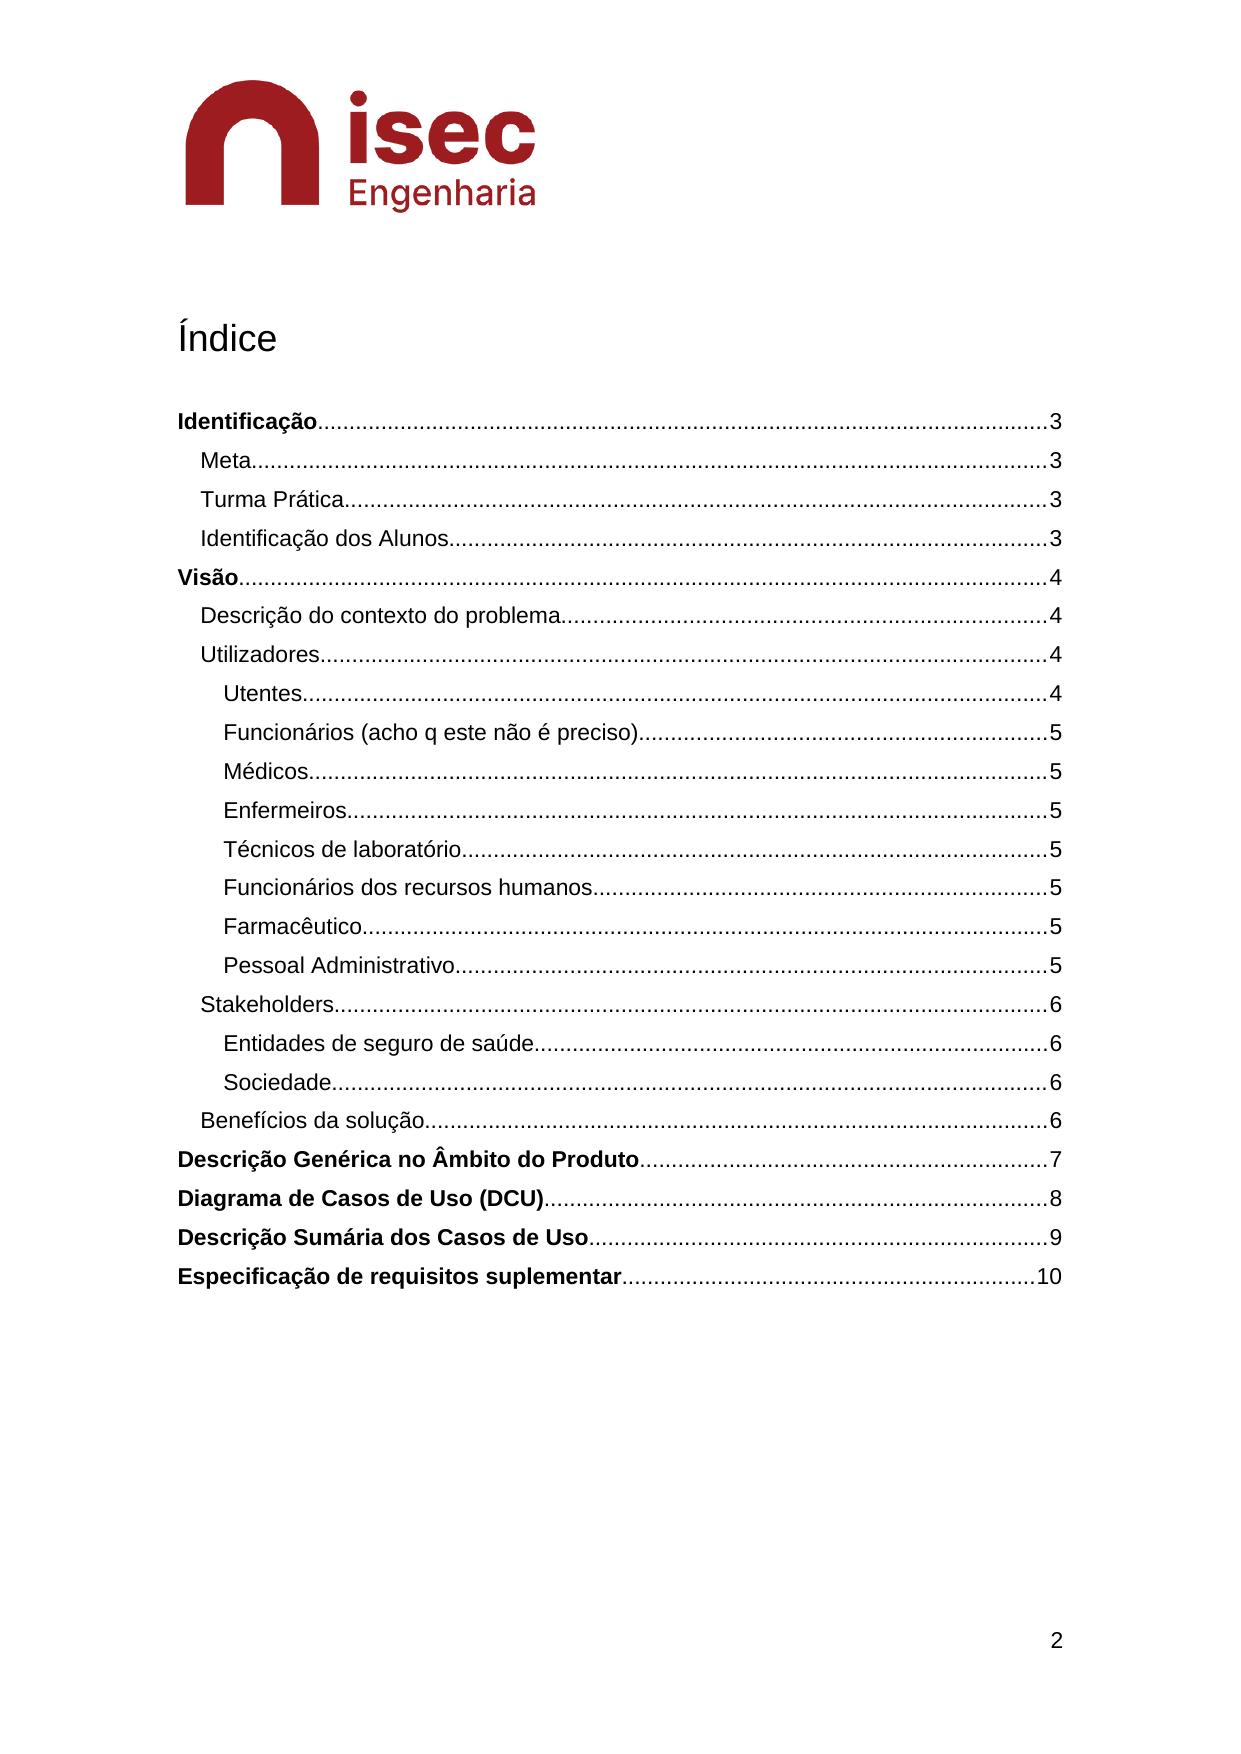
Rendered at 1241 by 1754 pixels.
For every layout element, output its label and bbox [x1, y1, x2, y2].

picture [177, 73, 540, 218]
